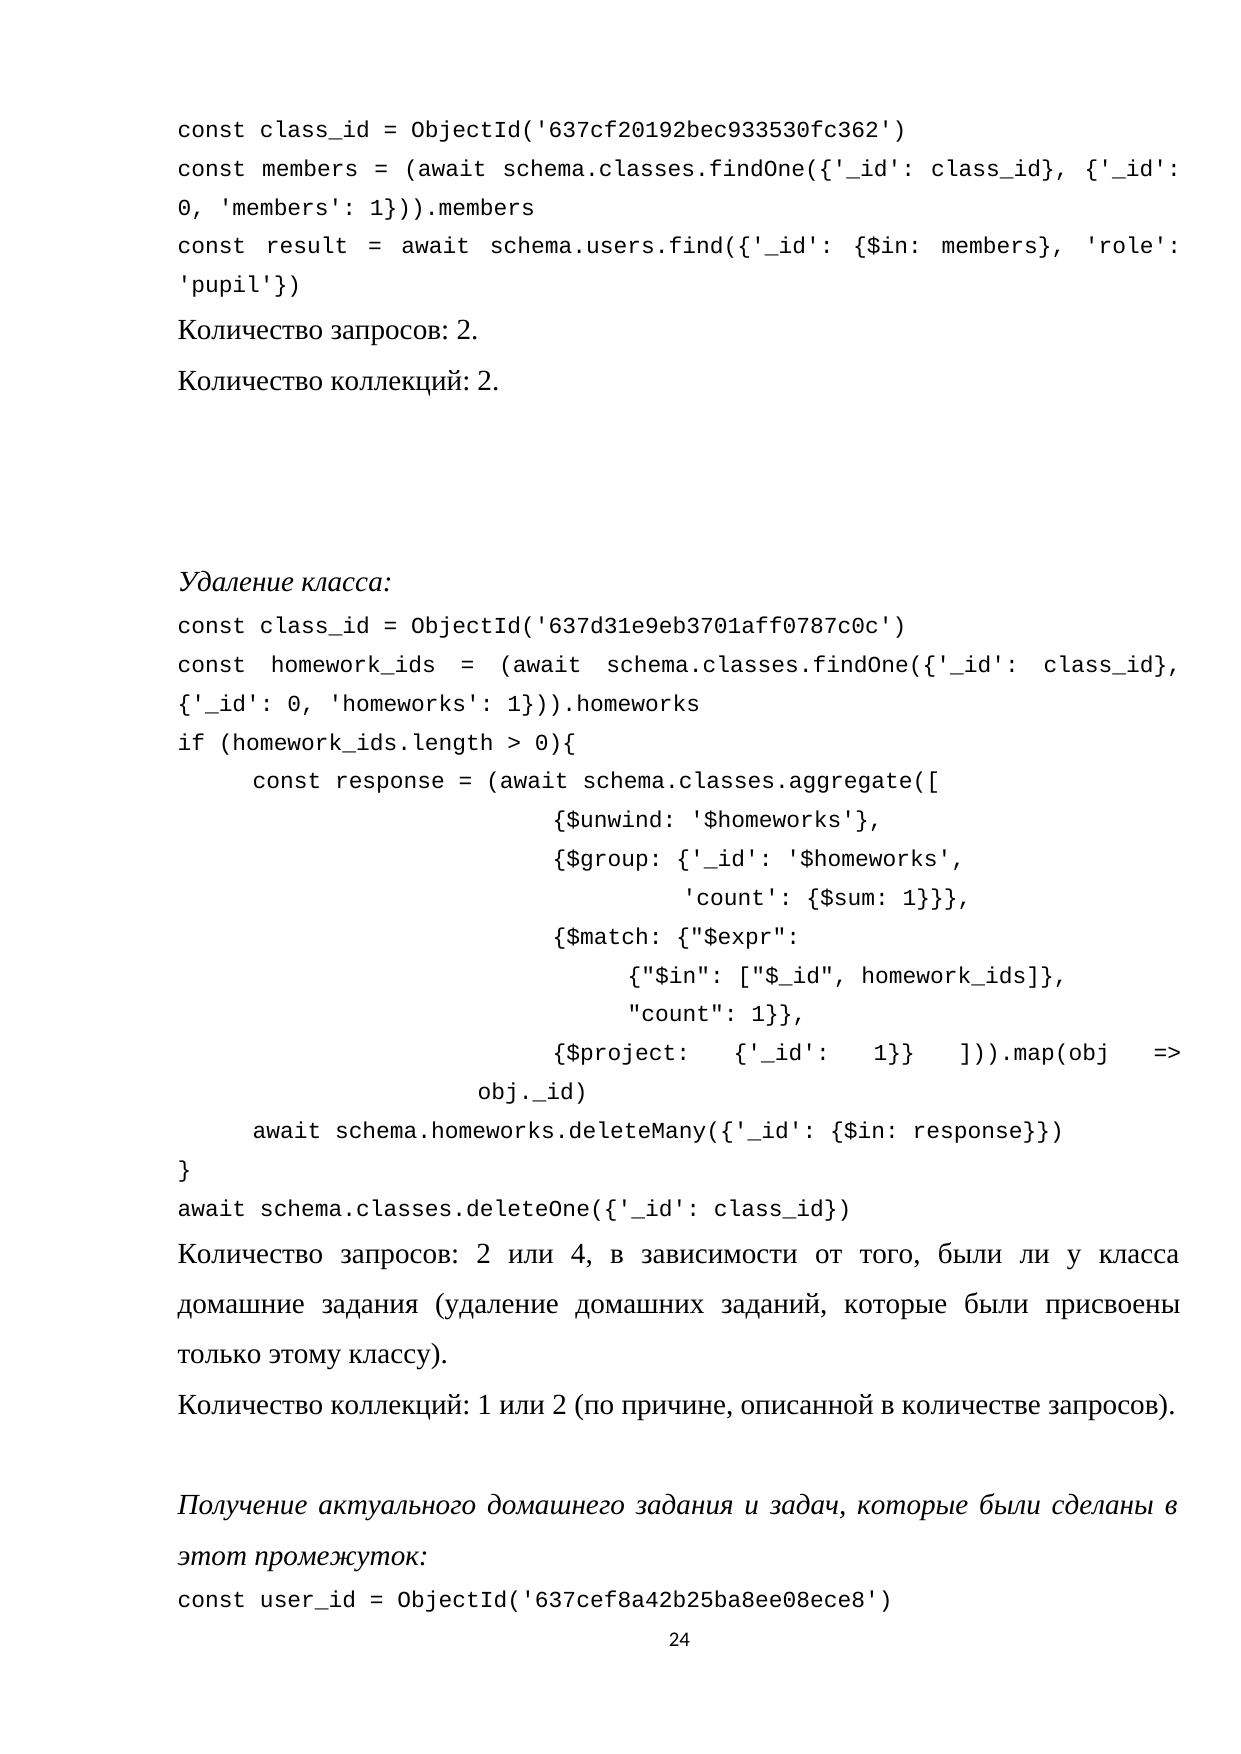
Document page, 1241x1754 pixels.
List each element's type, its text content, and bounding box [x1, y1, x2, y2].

text if (homework_ids.length > 0){ [177, 731, 1181, 757]
text "count": 1}}, [627, 1003, 1181, 1029]
text const homework_ids = (await schema.classes.findOne({'_id': class_id}, {'_id': 0, 'homeworks': 1})).homeworks [177, 653, 1181, 718]
text const user_id = ObjectId('637cef8a42b25ba8ee08ece8') [177, 1588, 1181, 1614]
text {$match: {"$expr": [477, 925, 1181, 951]
text Количество запросов: 2 или 4, в зависимости от того, были ли у класса домашние задания (удаление домашних заданий, которые были присвоены только этому классу). [177, 1236, 1181, 1370]
text Количество коллекций: 1 или 2 (по причине, описанной в количестве запросов). [177, 1387, 1181, 1420]
text const class_id = ObjectId('637cf20192bec933530fc362') [177, 118, 1181, 144]
text {"$in": ["$_id", homework_ids]}, [552, 964, 1181, 990]
text Количество коллекций: 2. [177, 363, 1181, 396]
text const class_id = ObjectId('637d31e9eb3701aff0787c0c') [177, 614, 1181, 640]
text } [177, 1158, 1181, 1184]
text {$project: {'_id': 1}} ])).map(obj => obj._id) [477, 1042, 1181, 1106]
text await schema.classes.deleteOne({'_id': class_id}) [177, 1197, 1181, 1223]
text {$group: {'_id': '$homeworks', [477, 847, 1181, 873]
text {$unwind: '$homeworks'}, [477, 808, 1181, 834]
text const members = (await schema.classes.findOne({'_id': class_id}, {'_id': 0, 'members': 1})).members [177, 157, 1181, 222]
text Количество запросов: 2. [177, 312, 1181, 346]
text const result = await schema.users.find({'_id': {$in: members}, 'role': 'pupil'}) [177, 235, 1181, 299]
text await schema.homeworks.deleteMany({'_id': {$in: response}}) [177, 1119, 1181, 1145]
text Получение актуального домашнего задания и задач, которые были сделаны в этот промежуток: [177, 1487, 1181, 1571]
text 'count': {$sum: 1}}}, [627, 886, 1181, 912]
text const response = (await schema.classes.aggregate([ [177, 770, 1181, 796]
text Удаление класса: [177, 564, 1181, 597]
